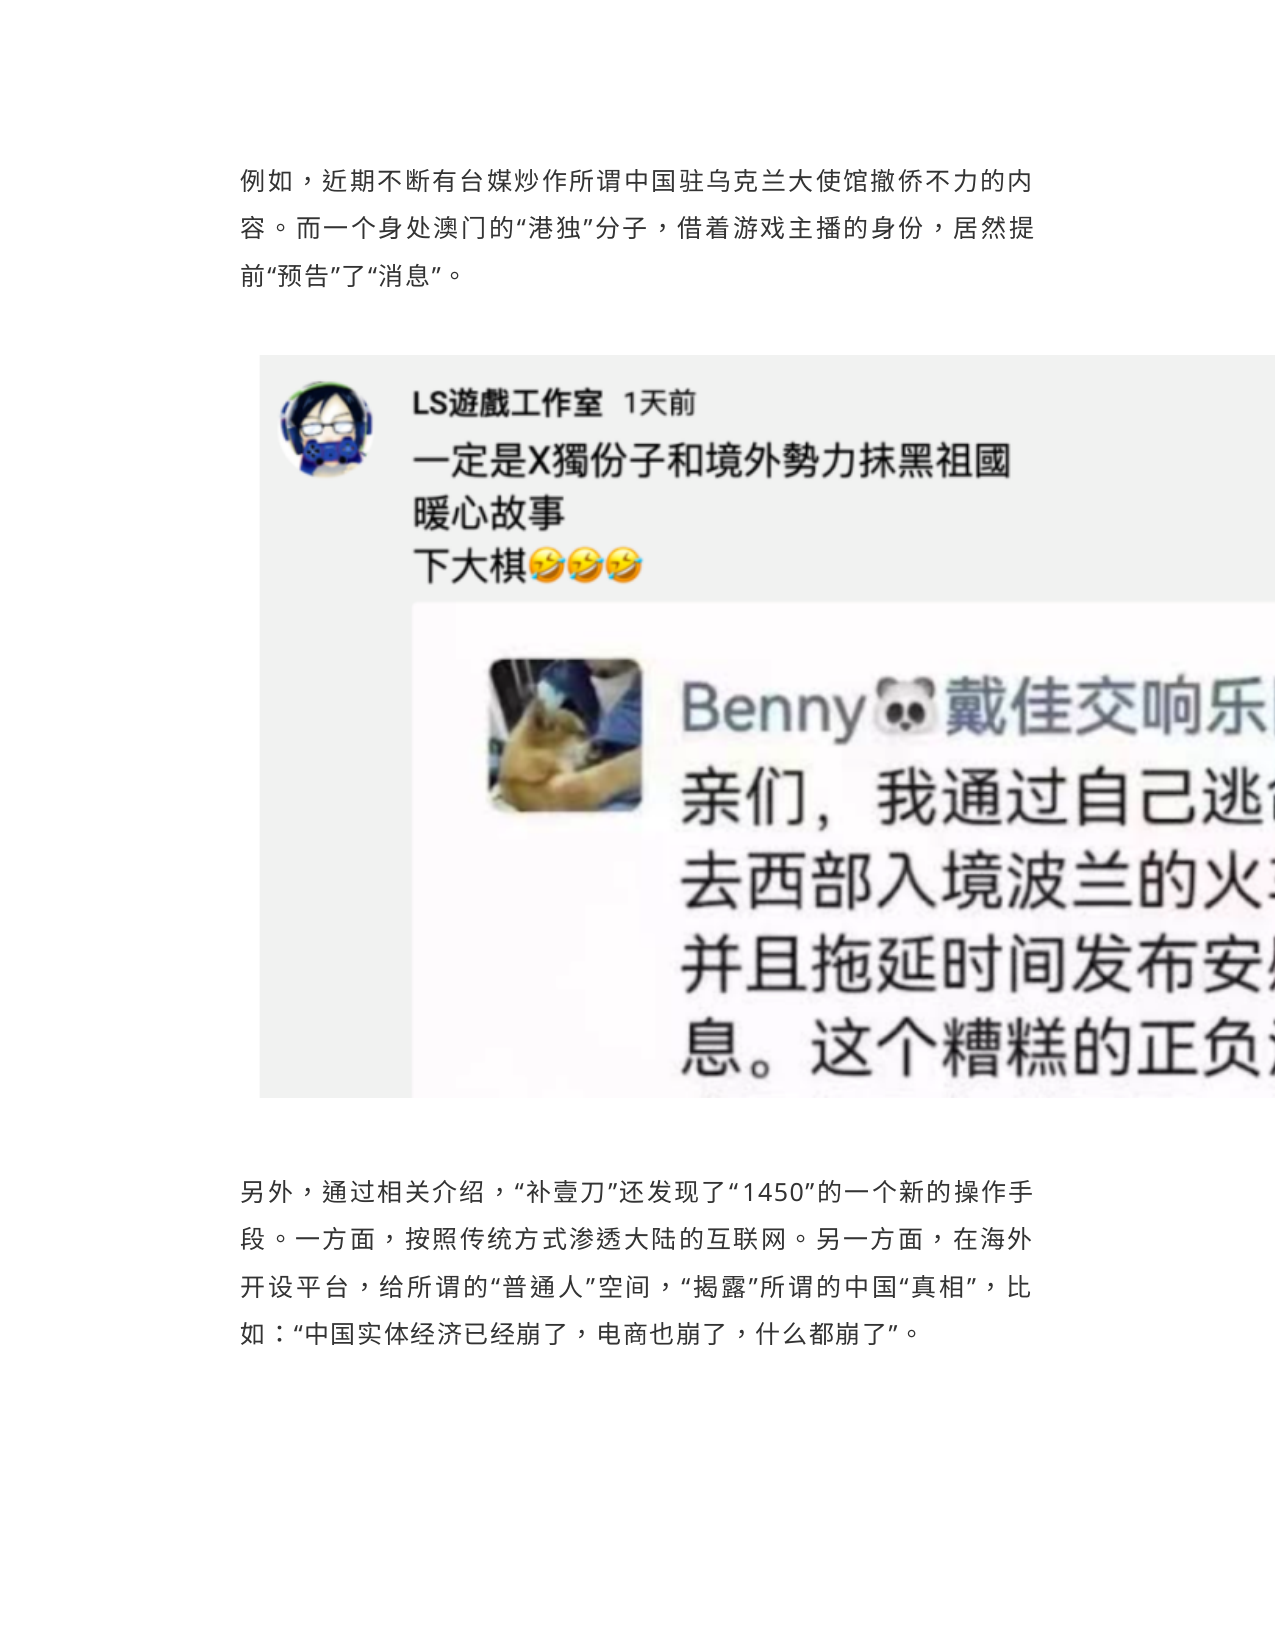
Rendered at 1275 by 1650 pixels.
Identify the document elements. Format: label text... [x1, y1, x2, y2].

text 另外，通过相关介绍，“补壹刀”还发现了“1450”的一个新的操作手段。一方面，按照传统方式渗透大陆的互联网。另一方面，在海外开设平台，给所谓的“普通人”空间，“揭露”所谓的中国“真相”，比如：“中国实体经济已经崩了，电商也崩了，什么都崩了”。 [241, 1161, 1034, 1351]
text 例如，近期不断有台媒炒作所谓中国驻乌克兰大使馆撤侨不力的内容。而一个身处澳门的“港独”分子，借着游戏主播的身份，居然提前“预告”了“消息”。 [241, 150, 1034, 292]
picture [259, 355, 1275, 1098]
